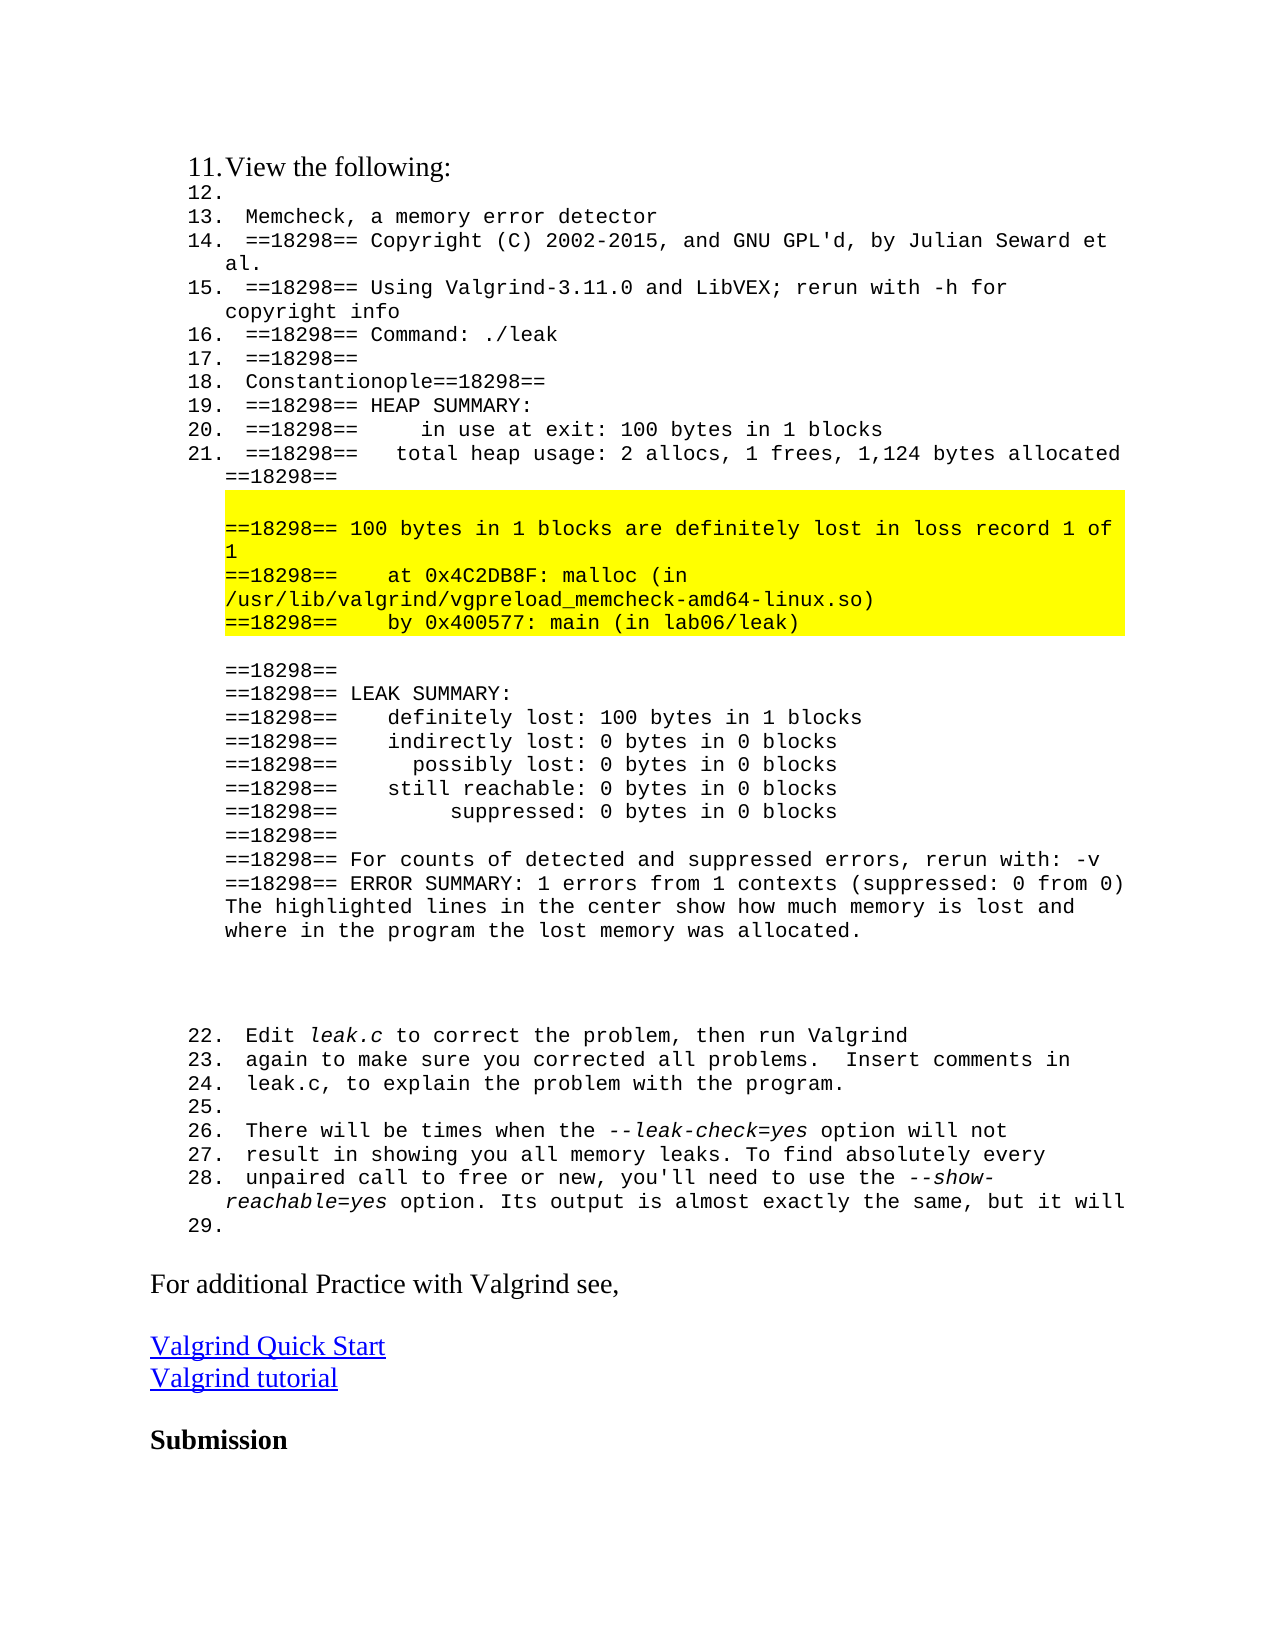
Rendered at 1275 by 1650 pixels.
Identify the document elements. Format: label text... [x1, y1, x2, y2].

text ==18298== definitely lost: 100 bytes in 1 blocks [225, 707, 1125, 731]
text ==18298== possibly lost: 0 bytes in 0 blocks [225, 754, 1125, 778]
list ==18298== HEAP SUMMARY: [187, 395, 1125, 419]
list ==18298== Using Valgrind-3.11.0 and LibVEX; rerun with -h for copyright info [187, 277, 1125, 324]
text Valgrind Quick Start Valgrind tutorial [150, 1329, 1125, 1394]
list result in showing you all memory leaks. To find absolutely every [187, 1144, 1125, 1167]
list Memcheck, a memory error detector [187, 206, 1125, 230]
text ==18298== For counts of detected and suppressed errors, rerun with: -v [225, 849, 1125, 872]
text ==18298== indirectly lost: 0 bytes in 0 blocks [225, 731, 1125, 754]
text ==18298== [225, 825, 1125, 849]
list leak.c, to explain the problem with the program. [187, 1073, 1125, 1096]
list unpaired call to free or new, you'll need to use the --show-reachable=yes option. Its output is almost exactly the same, but it will [187, 1167, 1125, 1214]
text where in the program the lost memory was allocated. [225, 920, 1125, 943]
text The highlighted lines in the center show how much memory is lost and [225, 896, 1125, 920]
text ==18298== [225, 660, 1125, 683]
list ==18298== Copyright (C) 2002-2015, and GNU GPL'd, by Julian Seward et al. [187, 230, 1125, 277]
list Constantionople==18298== [187, 372, 1125, 395]
list ==18298== total heap usage: 2 allocs, 1 frees, 1,124 bytes allocated [187, 442, 1125, 466]
list Edit leak.c to correct the problem, then run Valgrind [187, 1025, 1125, 1049]
text ==18298== suppressed: 0 bytes in 0 blocks [225, 802, 1125, 825]
list There will be times when the --leak-check=yes option will not [187, 1120, 1125, 1144]
text For additional Practice with Valgrind see, [150, 1267, 1125, 1300]
text Submission [150, 1423, 1125, 1455]
text ==18298== at 0x4C2DB8F: malloc (in /usr/lib/valgrind/vgpreload_memcheck-amd64-linux.so) [225, 565, 1125, 612]
list ==18298== Command: ./leak [187, 324, 1125, 348]
text ==18298== by 0x400577: main (in lab06/leak) [225, 612, 1125, 636]
text ==18298== still reachable: 0 bytes in 0 blocks [225, 778, 1125, 802]
list again to make sure you corrected all problems. Insert comments in [187, 1049, 1125, 1073]
text ==18298== [225, 466, 1125, 490]
text ==18298== LEAK SUMMARY: [225, 683, 1125, 707]
text ==18298== 100 bytes in 1 blocks are definitely lost in loss record 1 of 1 [225, 518, 1125, 565]
list ==18298== in use at exit: 100 bytes in 1 blocks [187, 419, 1125, 442]
text ==18298== ERROR SUMMARY: 1 errors from 1 contexts (suppressed: 0 from 0) [225, 872, 1125, 896]
list View the following: [187, 150, 1125, 182]
list ==18298== [187, 348, 1125, 372]
